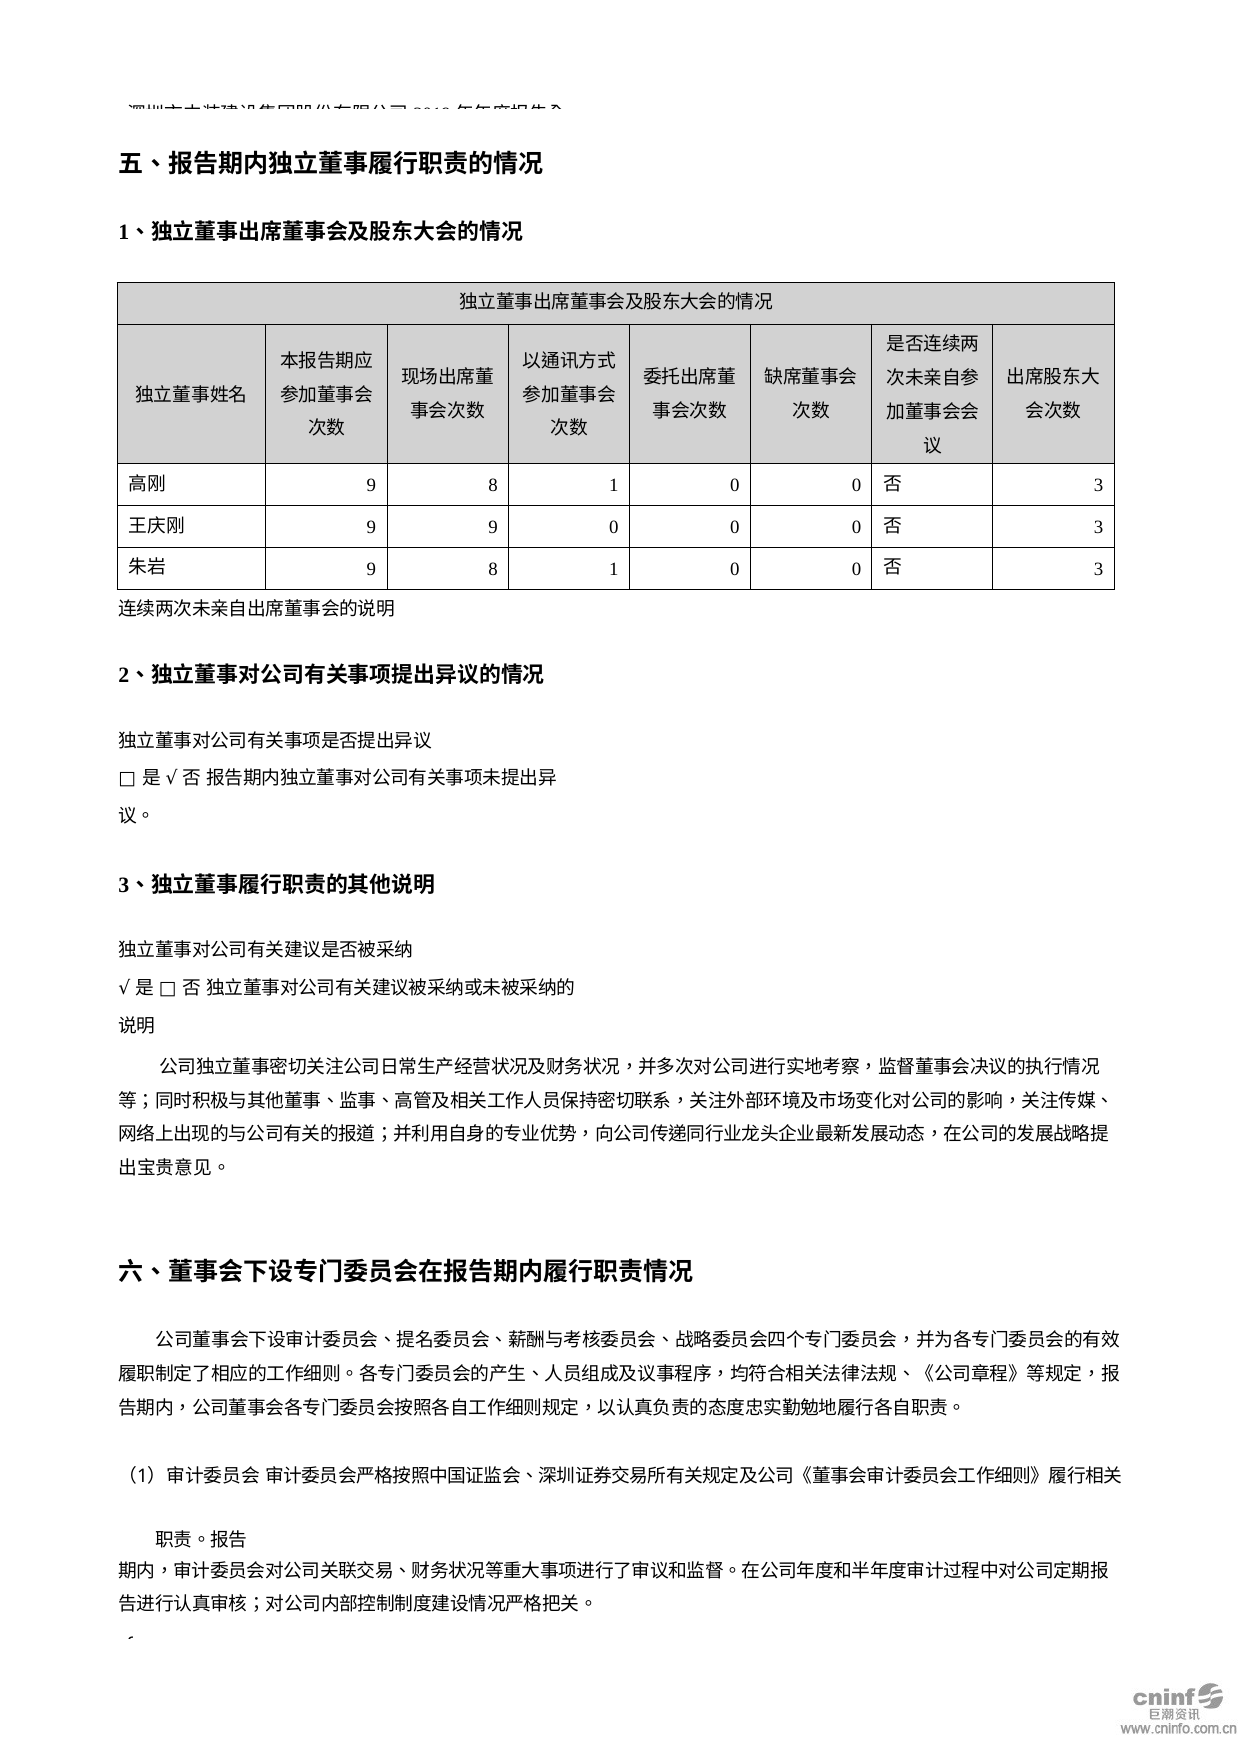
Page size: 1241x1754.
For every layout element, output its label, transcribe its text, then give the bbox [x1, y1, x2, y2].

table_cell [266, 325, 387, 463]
subtitle 五、报告期内独立董事履行职责的情况 [118, 146, 1240, 180]
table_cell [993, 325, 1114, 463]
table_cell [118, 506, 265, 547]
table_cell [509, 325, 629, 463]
subtitle 3、独立董事履行职责的其他说明 [118, 868, 1240, 898]
subtitle 1、独立董事出席董事会及股东大会的情况 [118, 216, 1240, 246]
subtitle 2、独立董事对公司有关事项提出异议的情况 [118, 659, 1240, 688]
text 独立董事对公司有关事项是否提出异议 [118, 727, 1240, 752]
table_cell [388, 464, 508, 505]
picture [1115, 1680, 1240, 1737]
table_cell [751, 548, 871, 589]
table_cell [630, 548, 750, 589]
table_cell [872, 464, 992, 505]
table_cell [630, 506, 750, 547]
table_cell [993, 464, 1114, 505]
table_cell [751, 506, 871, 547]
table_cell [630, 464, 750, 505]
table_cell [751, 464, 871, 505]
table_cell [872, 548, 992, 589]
text 告进行认真审核；对公司内部控制制度建设情况严格把关。 [118, 1590, 1240, 1616]
text 公司董事会下设审计委员会、提名委员会、薪酬与考核委员会、战略委员会四个专门委员会，并为各专门委员会的有效 履职制定了相应的工作细则。各专门委员会的产生、人员组成及议事程序，均符合相关法律法规、《公司章程》等规定，报 告期内，公司董事会各专门委员会按照各自工作细则规定，以认真负责的态度忠实勤勉地履行各自职责。 [118, 1327, 1123, 1420]
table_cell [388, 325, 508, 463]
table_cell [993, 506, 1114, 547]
text （1）审计委员会 审计委员会严格按照中国证监会、深圳证券交易所有关规定及公司《董事会审计委员会工作细则》履行相关职责。报告 [118, 1431, 1123, 1560]
text √ 是 □ 否 独立董事对公司有关建议被采纳或未被采纳的说明 [118, 974, 588, 1038]
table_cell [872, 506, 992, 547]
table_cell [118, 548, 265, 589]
subtitle 六、董事会下设专门委员会在报告期内履行职责情况 [118, 1254, 1240, 1288]
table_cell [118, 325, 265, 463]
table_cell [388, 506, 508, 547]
text 公司独立董事密切关注公司日常生产经营状况及财务状况，并多次对公司进行实地考察，监督董事会决议的执行情况 等；同时积极与其他董事、监事、高管及相关工作人员保持密切联系，关注外部环境及市场变化对公司的影响，关注传媒、 网络上出现的与公司有关的报道；并利用自身的专业优势，向公司传递同行业龙头企业最新发展动态，在公司的发展战略提 出宝贵意见。 [118, 1053, 1123, 1180]
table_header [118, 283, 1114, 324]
text □ 是 √ 否 报告期内独立董事对公司有关事项未提出异议。 [118, 764, 588, 828]
text 连续两次未亲自出席董事会的说明 [118, 595, 1240, 621]
text 期内，审计委员会对公司关联交易、财务状况等重大事项进行了审议和监督。在公司年度和半年度审计过程中对公司定期报 [118, 1560, 1240, 1582]
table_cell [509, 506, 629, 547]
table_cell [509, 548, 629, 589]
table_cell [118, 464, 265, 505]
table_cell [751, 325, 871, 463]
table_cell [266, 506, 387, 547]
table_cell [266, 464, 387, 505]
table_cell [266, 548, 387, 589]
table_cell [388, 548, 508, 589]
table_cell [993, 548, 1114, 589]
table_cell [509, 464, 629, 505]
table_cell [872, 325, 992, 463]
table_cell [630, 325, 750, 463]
text 独立董事对公司有关建议是否被采纳 [118, 937, 1240, 962]
